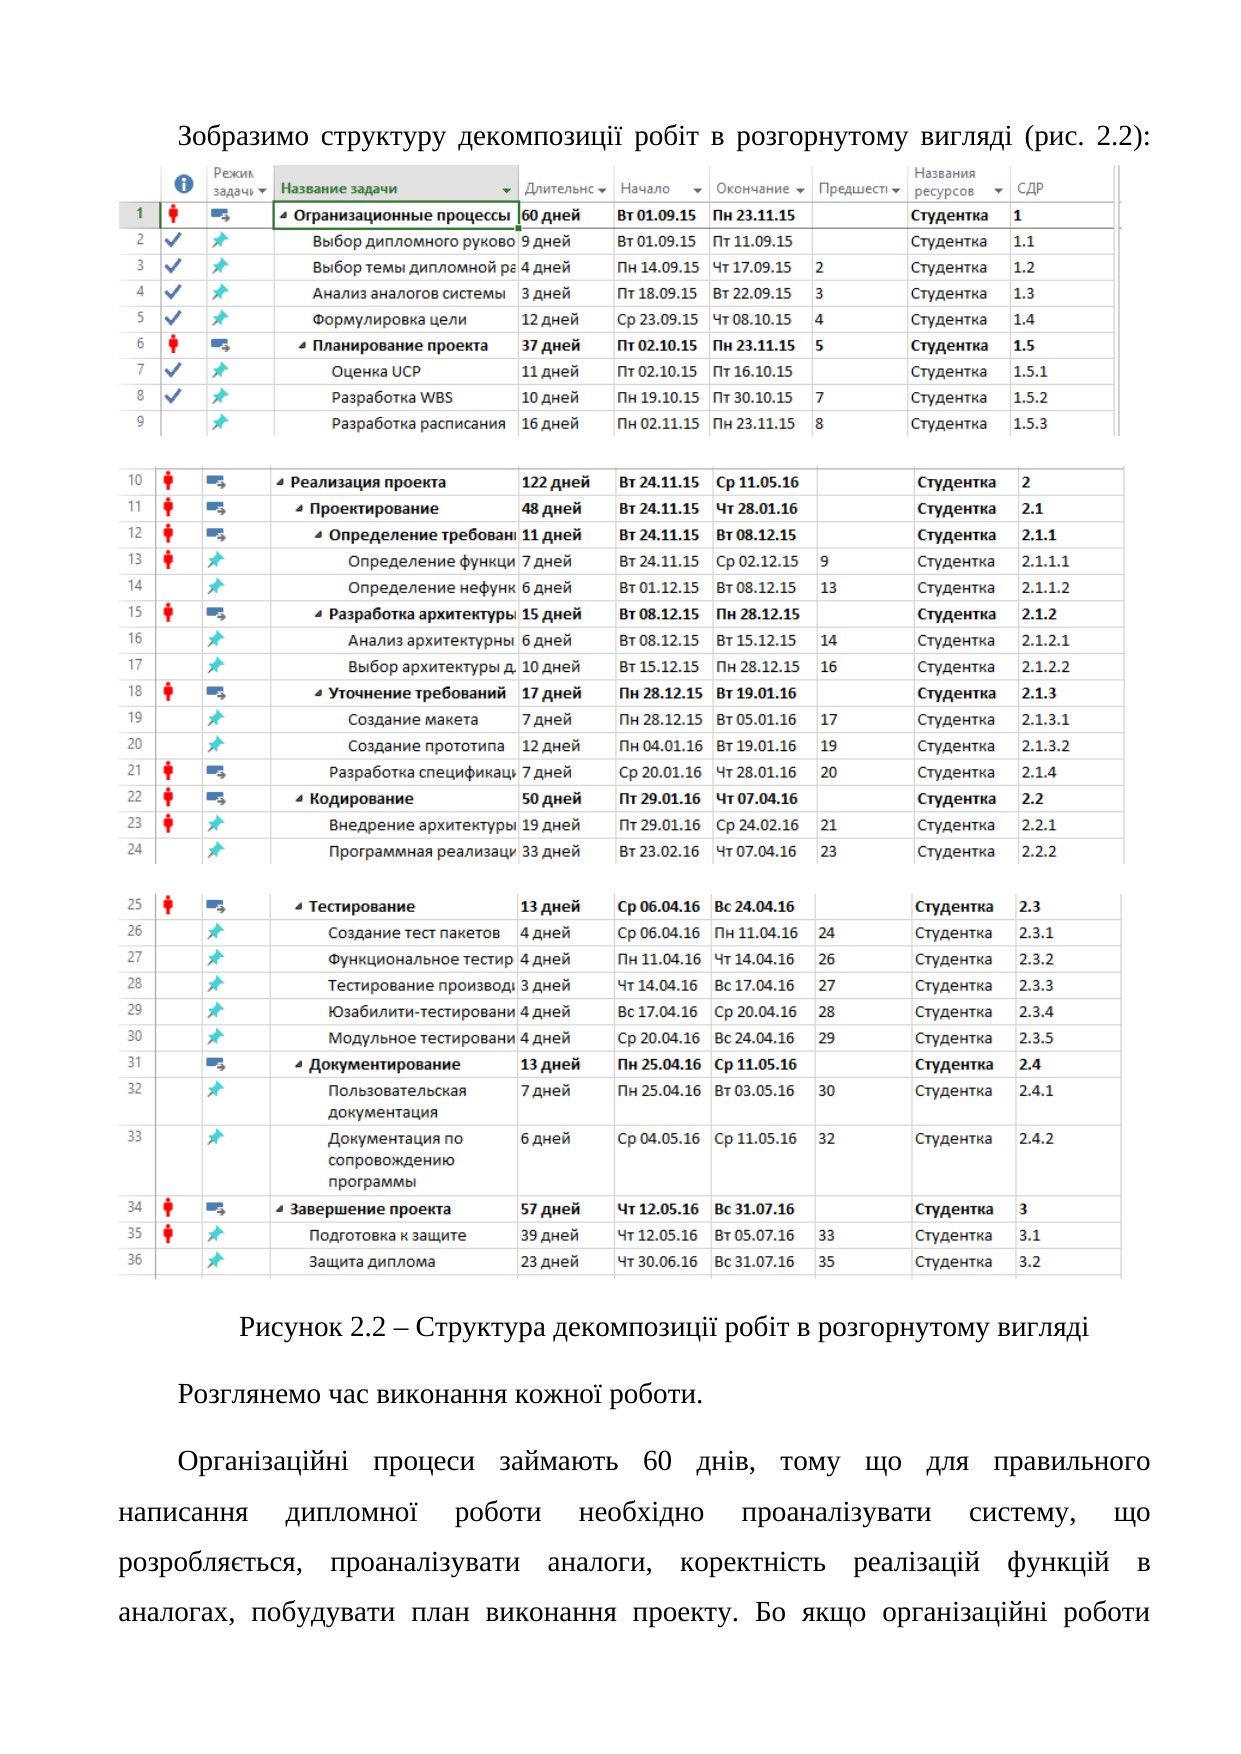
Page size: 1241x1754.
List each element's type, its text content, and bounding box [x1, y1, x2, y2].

picture [118, 894, 1123, 1279]
text Розглянемо час виконання кожної роботи. [118, 1377, 1152, 1410]
text Рисунок 2.2 – Структура декомпозиції робіт в розгорнутому вигляді [118, 1309, 1152, 1343]
picture [118, 165, 1122, 436]
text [118, 1443, 1152, 1628]
picture [118, 466, 1126, 864]
